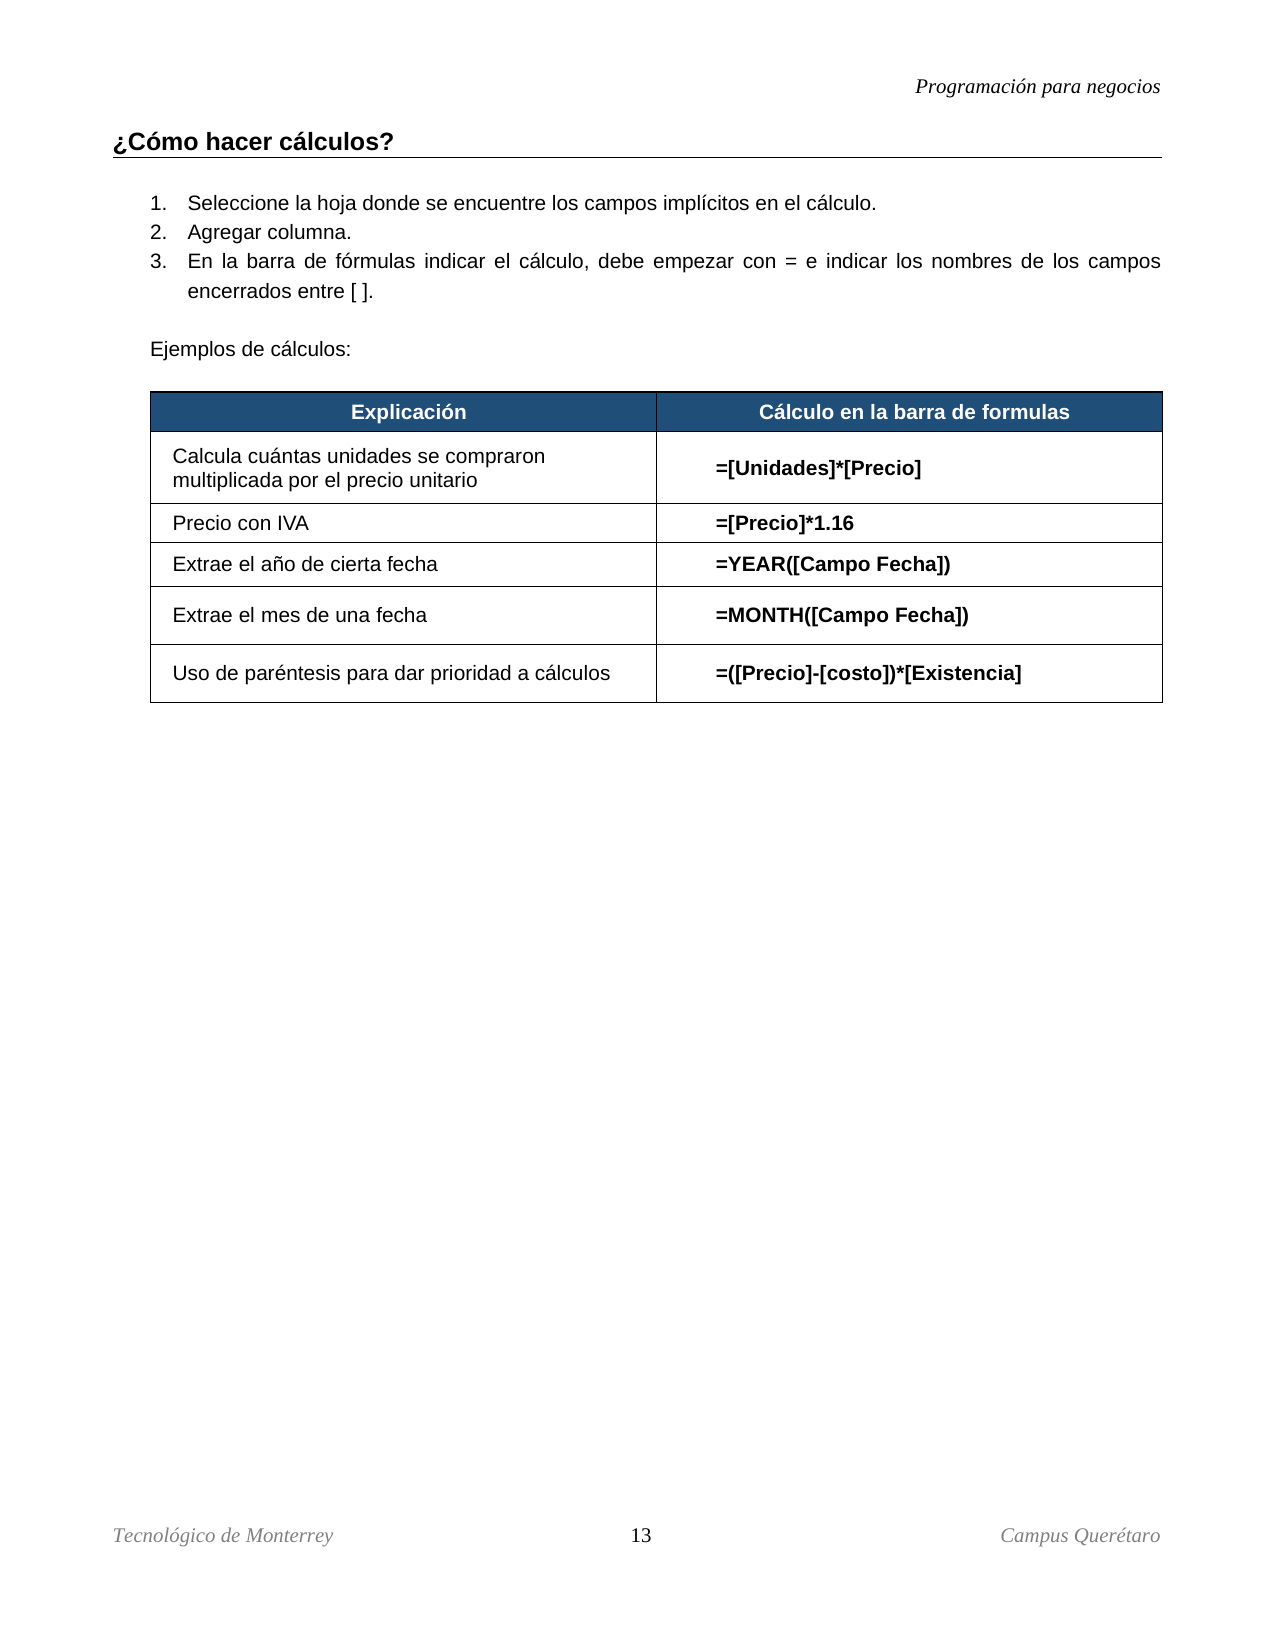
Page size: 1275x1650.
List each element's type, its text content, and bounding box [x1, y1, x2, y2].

table_cell =([Precio]-[costo])*[Existencia] [657, 645, 1162, 702]
table_header Cálculo en la barra de formulas [657, 393, 1162, 431]
table_header Explicación [151, 393, 656, 431]
table_cell =[Unidades]*[Precio] [657, 432, 1162, 503]
list Agregar columna. [150, 216, 1162, 246]
table_cell =MONTH([Campo Fecha]) [657, 587, 1162, 643]
table_cell Extrae el año de cierta fecha [151, 543, 656, 586]
text ¿Cómo hacer cálculos? [112, 127, 1162, 158]
table_cell Precio con IVA [151, 504, 656, 542]
table_cell =[Precio]*1.16 [657, 504, 1162, 542]
table_cell Calcula cuántas unidades se compraron multiplicada por el precio unitario [151, 432, 656, 503]
table_cell Extrae el mes de una fecha [151, 587, 656, 643]
list Seleccione la hoja donde se encuentre los campos implícitos en el cálculo. [150, 187, 1162, 216]
list En la barra de fórmulas indicar el cálculo, debe empezar con = e indicar los nombres de los campos encerrados entre [ ]. [150, 246, 1162, 304]
table_cell =YEAR([Campo Fecha]) [657, 543, 1162, 586]
text Ejemplos de cálculos: [150, 333, 1162, 362]
table_cell Uso de paréntesis para dar prioridad a cálculos [151, 645, 656, 702]
